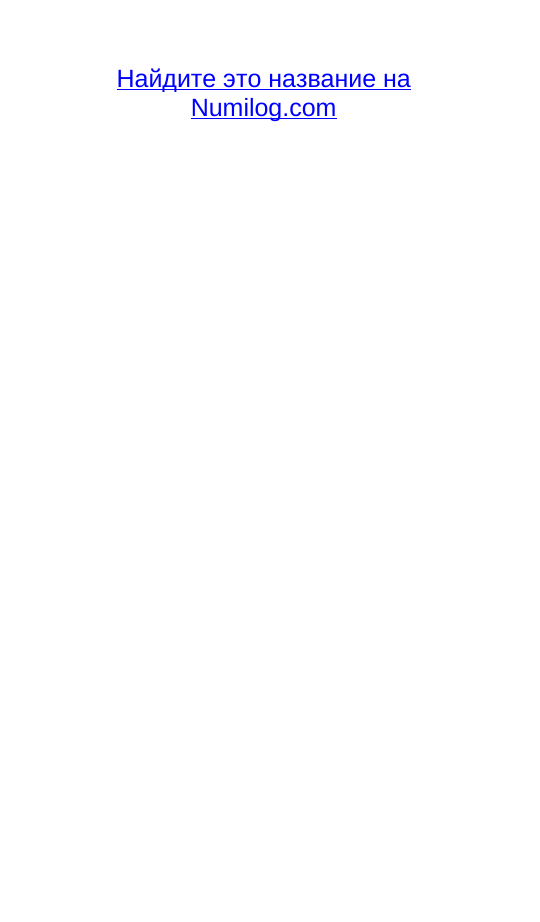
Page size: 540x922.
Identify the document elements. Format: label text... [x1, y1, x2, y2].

text Найдите это название на Numilog.com [69, 64, 458, 121]
